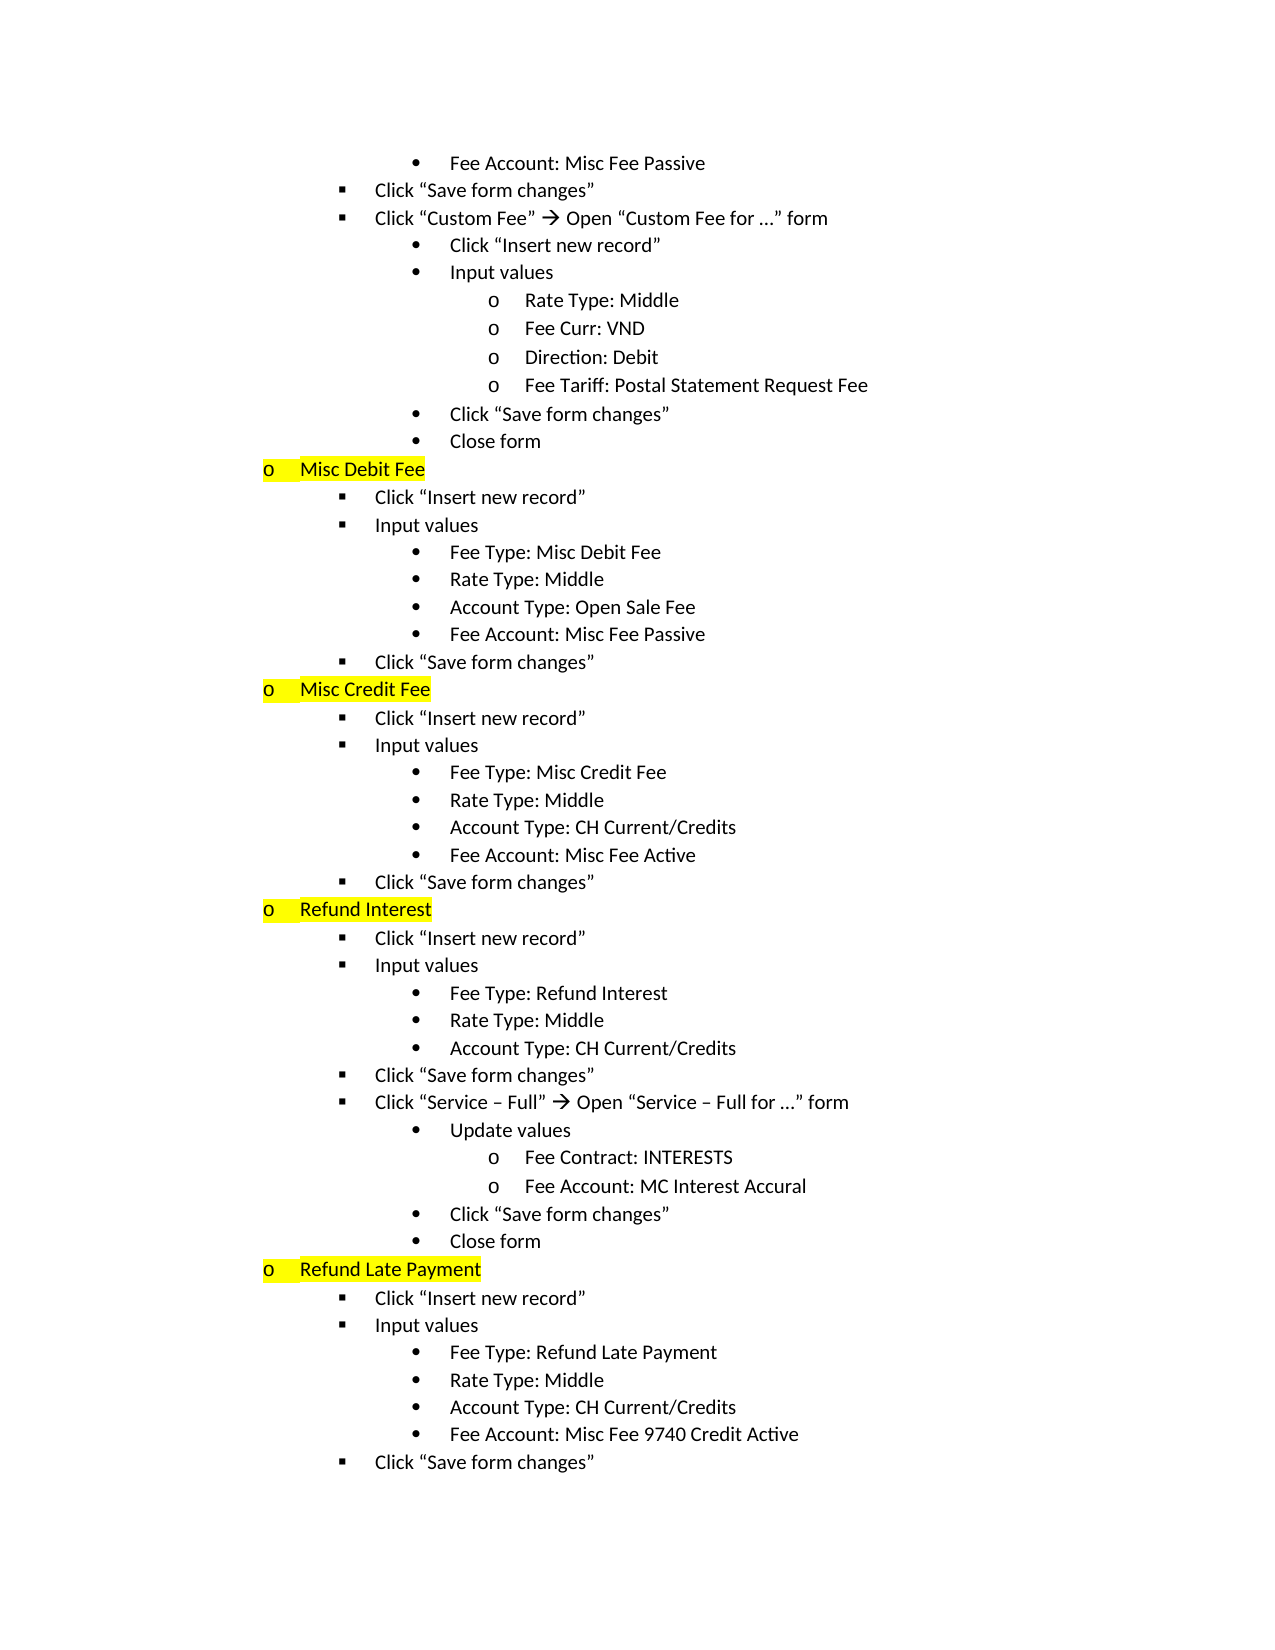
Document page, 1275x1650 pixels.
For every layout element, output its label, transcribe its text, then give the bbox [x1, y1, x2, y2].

list Account Type: CH Current/Credits [412, 814, 1125, 840]
list Refund Late Payment [300, 1256, 1125, 1283]
list Close form [412, 428, 1125, 454]
list Input values [337, 732, 1125, 758]
list Fee Account: MC Interest Accural [487, 1173, 1125, 1199]
list Click “Save form changes” [337, 177, 1125, 203]
list Click “Save form changes” [337, 649, 1125, 674]
list Close form [412, 1229, 1125, 1254]
list Account Type: CH Current/Credits [412, 1035, 1125, 1060]
list Misc Credit Fee [300, 676, 1125, 703]
list Click “Save form changes” [337, 1449, 1125, 1474]
list Fee Account: Misc Fee 9740 Credit Active [412, 1422, 1125, 1447]
list Click “Insert new record” [337, 484, 1125, 510]
list Input values [337, 512, 1125, 537]
list Misc Debit Fee [262, 456, 300, 482]
list Rate Type: Middle [412, 787, 1125, 812]
list Input values [337, 1312, 1125, 1337]
list Rate Type: Middle [487, 287, 1125, 313]
list Click “Insert new record” [337, 925, 1125, 951]
list Account Type: Open Sale Fee [412, 594, 1125, 619]
list Click “Save form changes” [337, 1062, 1125, 1087]
list Direction: Debit [487, 344, 1125, 371]
list Fee Account: Misc Fee Passive [412, 150, 1125, 175]
list Click “Custom Fee” Open “Custom Fee for …” form [337, 205, 1125, 230]
list Rate Type: Middle [412, 1007, 1125, 1033]
list Fee Account: Misc Fee Active [412, 842, 1125, 867]
list Rate Type: Middle [412, 1367, 1125, 1392]
list Click “Save form changes” [412, 401, 1125, 427]
list Fee Curr: VND [487, 316, 1125, 342]
list Click “Save form changes” [337, 869, 1125, 894]
list Fee Type: Refund Interest [412, 980, 1125, 1005]
list Update values [412, 1117, 1125, 1142]
list Misc Credit Fee [262, 676, 300, 703]
list Fee Type: Misc Debit Fee [412, 539, 1125, 565]
list Fee Type: Misc Credit Fee [412, 759, 1125, 785]
list Account Type: CH Current/Credits [412, 1394, 1125, 1420]
list Rate Type: Middle [412, 567, 1125, 592]
list Fee Tariff: Postal Statement Request Fee [487, 373, 1125, 399]
list Input values [412, 259, 1125, 285]
list Click “Insert new record” [337, 1285, 1125, 1310]
list Input values [337, 952, 1125, 978]
list Misc Debit Fee [300, 456, 1125, 482]
list Refund Interest [300, 897, 1125, 923]
list Click “Save form changes” [412, 1201, 1125, 1227]
list Fee Account: Misc Fee Passive [412, 621, 1125, 647]
list Click “Insert new record” [337, 705, 1125, 730]
list Fee Type: Refund Late Payment [412, 1339, 1125, 1365]
list Click “Insert new record” [412, 232, 1125, 258]
list Click “Service – Full” Open “Service – Full for …” form [337, 1089, 1125, 1115]
list Fee Contract: INTERESTS [487, 1144, 1125, 1171]
